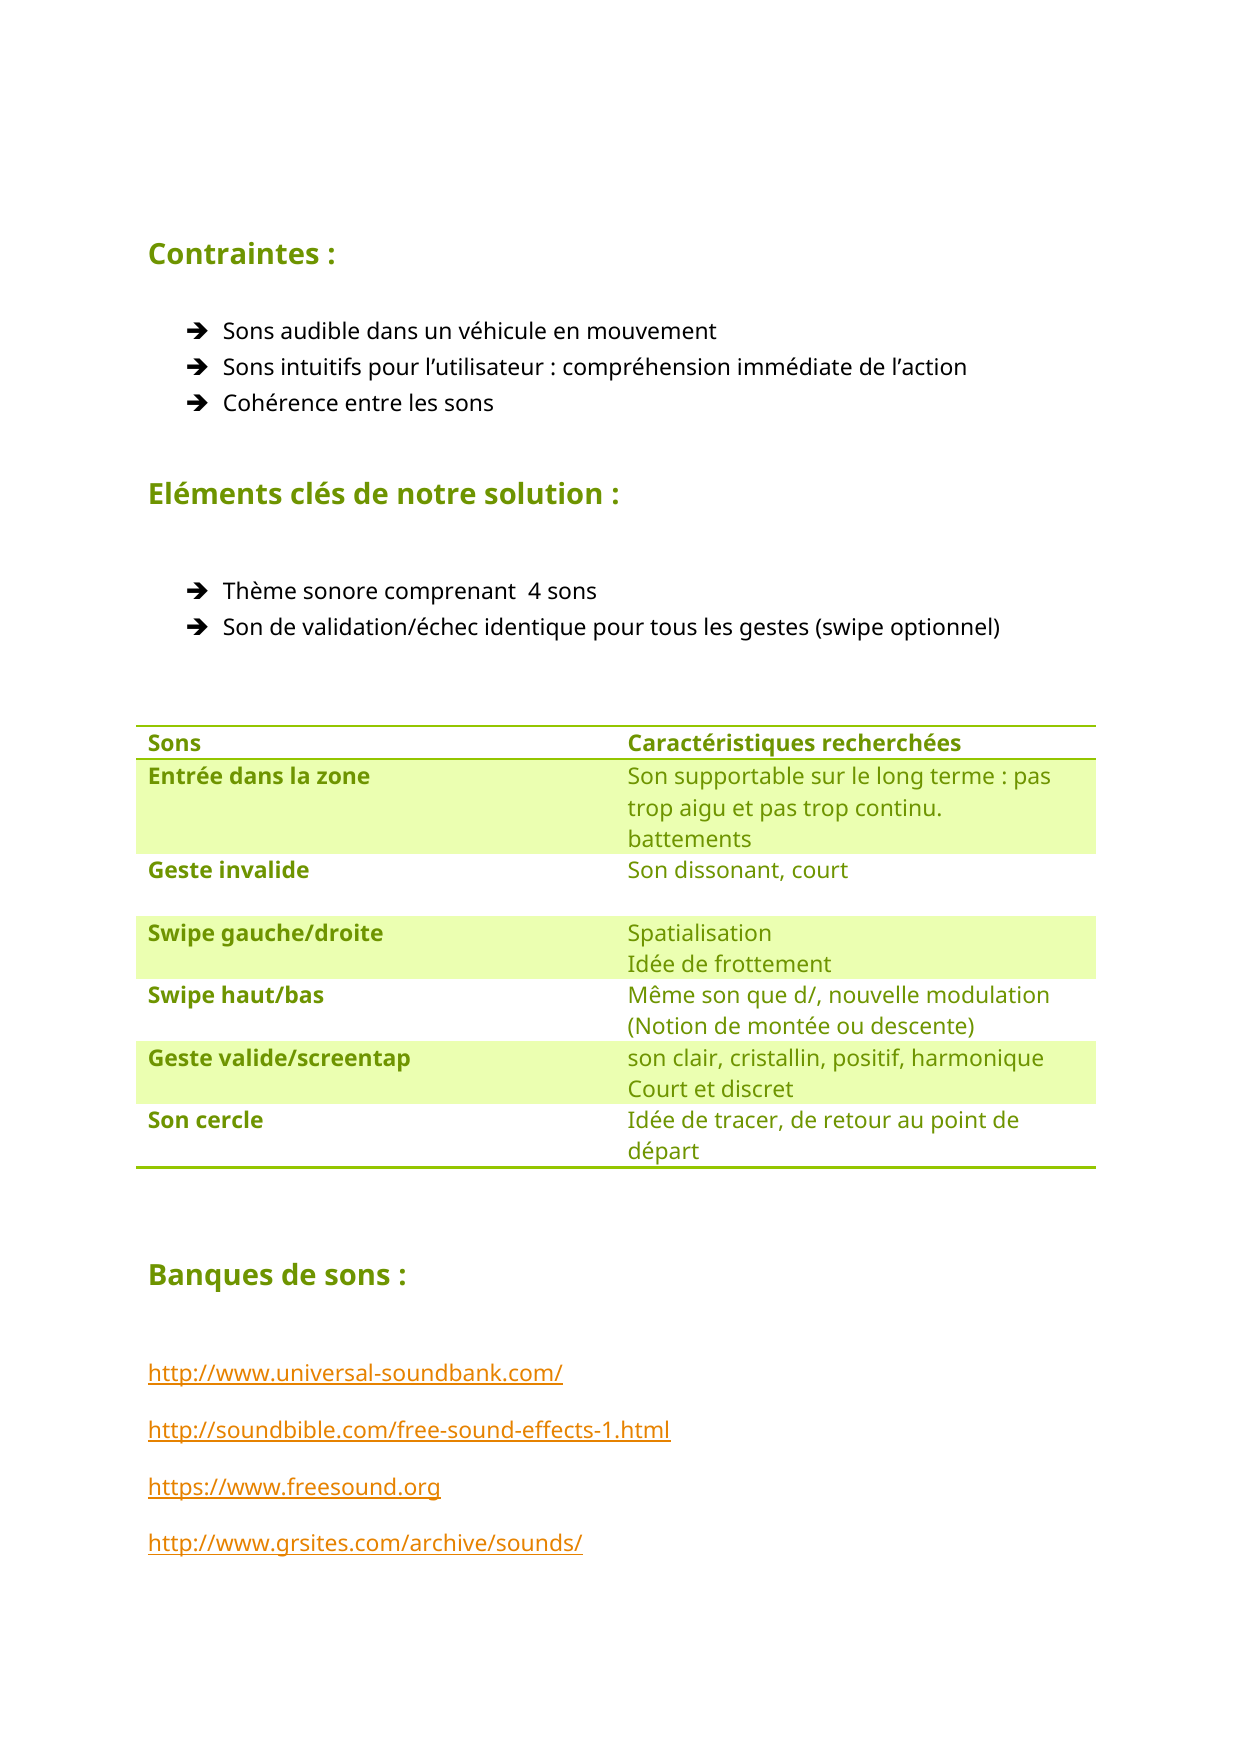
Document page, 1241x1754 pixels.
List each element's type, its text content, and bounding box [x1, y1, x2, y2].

list Sons audible dans un véhicule en mouvement [185, 315, 1093, 346]
table_cell Swipe gauche/droite [136, 916, 616, 979]
text https://www.freesound.org [148, 1470, 1093, 1502]
table_cell Son dissonant, court [616, 854, 1096, 916]
table_cell Geste invalide [136, 854, 616, 916]
list Thème sonore comprenant 4 sons [185, 575, 1093, 607]
text http://www.grsites.com/archive/sounds/ [148, 1527, 1093, 1558]
subtitle Eléments clés de notre solution : [148, 473, 1093, 513]
list Sons intuitifs pour l’utilisateur : compréhension immédiate de l’action [185, 351, 1093, 382]
list Son de validation/échec identique pour tous les gestes (swipe optionnel) [185, 611, 1093, 642]
table_header Caractéristiques recherchées [616, 727, 1096, 758]
text http://www.universal-soundbank.com/ [148, 1357, 1093, 1388]
table_cell Son cercle [136, 1104, 616, 1166]
table_cell Idée de tracer, de retour au point de départ [616, 1104, 1096, 1166]
table_cell Entrée dans la zone [136, 760, 616, 854]
subtitle Banques de sons : [148, 1254, 1093, 1294]
text http://soundbible.com/free-sound-effects-1.html [148, 1414, 1093, 1445]
table_cell Geste valide/screentap [136, 1041, 616, 1104]
subtitle Contraintes : [148, 233, 1093, 273]
table_cell Même son que d/, nouvelle modulation (Notion de montée ou descente) [616, 979, 1096, 1041]
list Cohérence entre les sons [185, 387, 1093, 418]
table_cell Son supportable sur le long terme : pas trop aigu et pas trop continu. battements [616, 760, 1096, 854]
table_cell son clair, cristallin, positif, harmonique Court et discret [616, 1041, 1096, 1104]
table_header Sons [136, 727, 616, 758]
table_cell Spatialisation Idée de frottement [616, 916, 1096, 979]
table_cell Swipe haut/bas [136, 979, 616, 1041]
